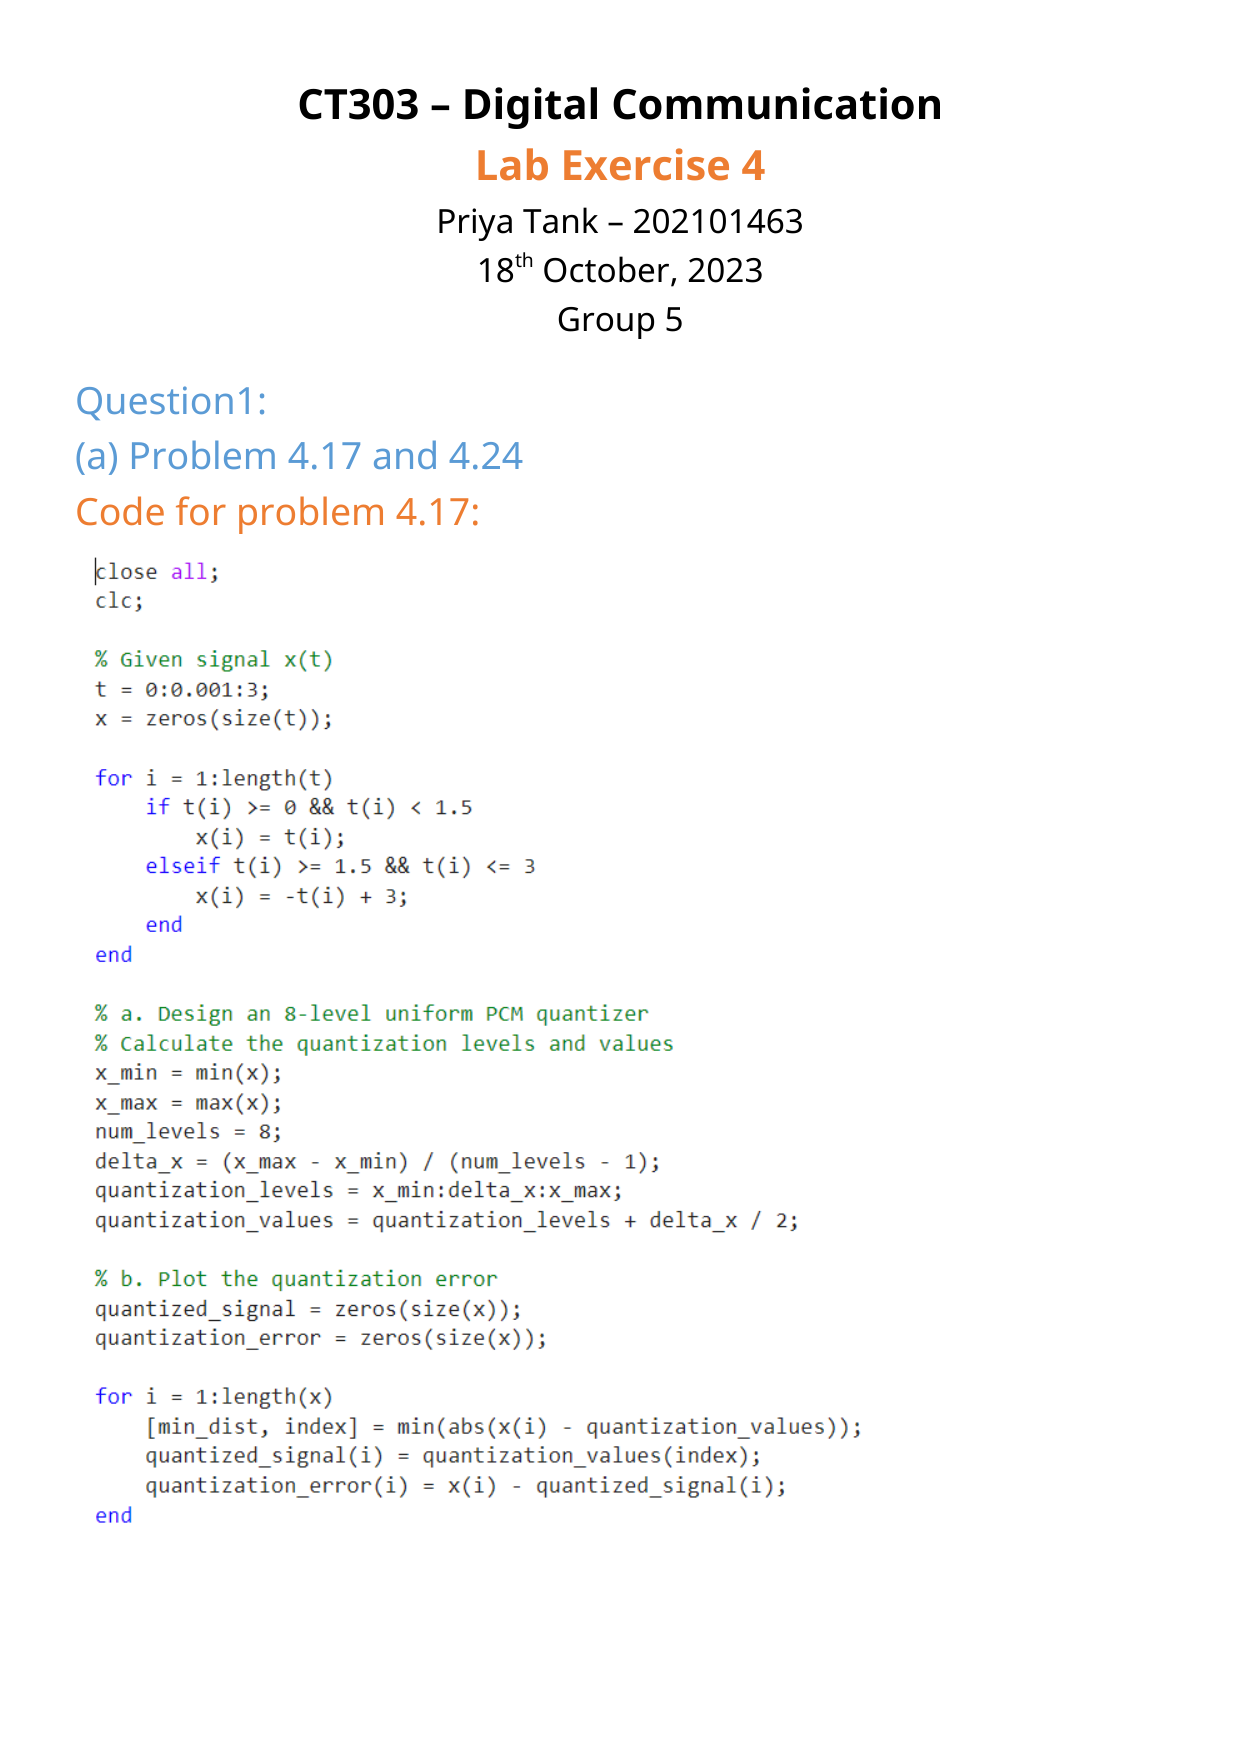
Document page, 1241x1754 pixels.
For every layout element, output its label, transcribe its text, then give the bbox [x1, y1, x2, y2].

text CT303 – Digital Communication [75, 75, 1165, 132]
text Group 5 [75, 295, 1165, 341]
text Lab Exercise 4 [75, 136, 1165, 193]
text 18th October, 2023 [75, 246, 1165, 292]
text (a) Problem 4.17 and 4.24 [75, 430, 1165, 481]
text Code for problem 4.17: [75, 485, 1165, 536]
text Priya Tank – 202101463 [75, 197, 1165, 243]
text Question1: [75, 374, 1165, 426]
picture [75, 540, 924, 1529]
